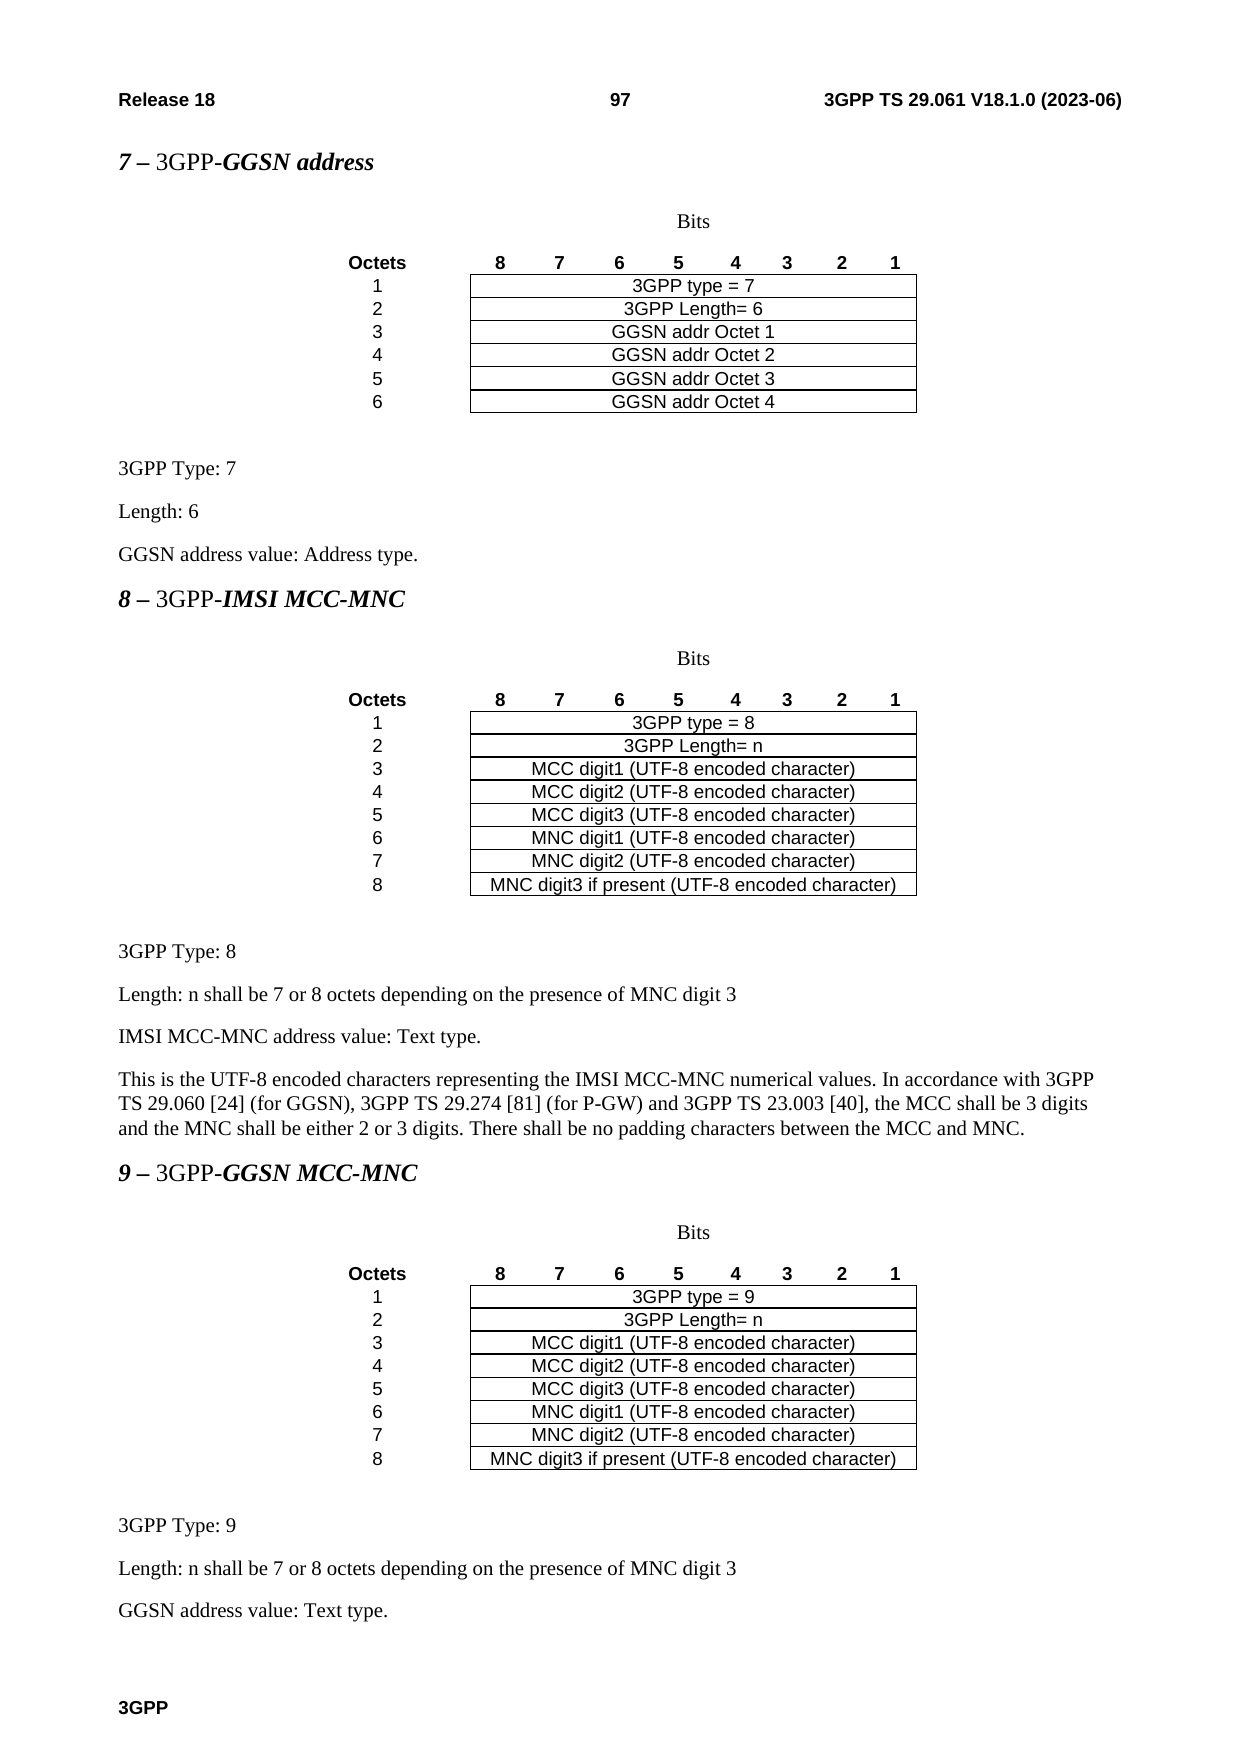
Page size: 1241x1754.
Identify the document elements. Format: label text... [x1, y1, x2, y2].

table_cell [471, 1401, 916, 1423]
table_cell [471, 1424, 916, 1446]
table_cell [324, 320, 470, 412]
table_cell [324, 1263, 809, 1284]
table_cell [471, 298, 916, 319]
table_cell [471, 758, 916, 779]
text 3GPP Type: 9 [118, 1513, 1122, 1537]
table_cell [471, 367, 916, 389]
text Length: n shall be 7 or 8 octets depending on the presence of MNC digit 3 [118, 1556, 1122, 1580]
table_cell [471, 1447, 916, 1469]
text This is the UTF-8 encoded characters representing the IMSI MCC-MNC numerical values. In accordance with 3GPP TS 29.060 [24] (for GGSN), 3GPP TS 29.274 [81] (for P-GW) and 3GPP TS 23.003 [40], the MCC shall be 3 digits and the MNC shall be either 2 or 3 digits. There shall be no padding characters between the MCC and MNC. [118, 1067, 1122, 1139]
text 7 – 3GPP-GGSN address [118, 147, 1122, 176]
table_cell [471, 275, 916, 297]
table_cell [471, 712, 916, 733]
text 3GPP Type: 8 [118, 939, 1122, 963]
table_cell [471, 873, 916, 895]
text Length: n shall be 7 or 8 octets depending on the presence of MNC digit 3 [118, 982, 1122, 1006]
text 3GPP Type: 7 [118, 456, 1122, 480]
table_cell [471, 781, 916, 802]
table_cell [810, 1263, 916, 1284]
text GGSN address value: Text type. [118, 1598, 1122, 1622]
text Length: 6 [118, 499, 1122, 523]
text IMSI MCC-MNC address value: Text type. [118, 1024, 1122, 1048]
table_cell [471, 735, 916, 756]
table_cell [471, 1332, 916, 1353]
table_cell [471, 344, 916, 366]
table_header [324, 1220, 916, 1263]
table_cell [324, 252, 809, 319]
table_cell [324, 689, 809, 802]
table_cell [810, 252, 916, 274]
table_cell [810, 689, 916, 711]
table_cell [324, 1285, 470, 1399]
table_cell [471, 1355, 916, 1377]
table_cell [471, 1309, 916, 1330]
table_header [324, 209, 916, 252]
text 9 – 3GPP-GGSN MCC-MNC [118, 1158, 1122, 1187]
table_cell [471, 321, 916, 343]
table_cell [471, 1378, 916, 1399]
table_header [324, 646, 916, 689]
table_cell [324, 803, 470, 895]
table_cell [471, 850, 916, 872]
text GGSN address value: Address type. [118, 541, 1122, 566]
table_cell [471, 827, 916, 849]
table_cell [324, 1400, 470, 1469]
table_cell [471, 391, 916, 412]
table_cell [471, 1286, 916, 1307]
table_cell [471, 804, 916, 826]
text 8 – 3GPP-IMSI MCC-MNC [118, 584, 1122, 613]
